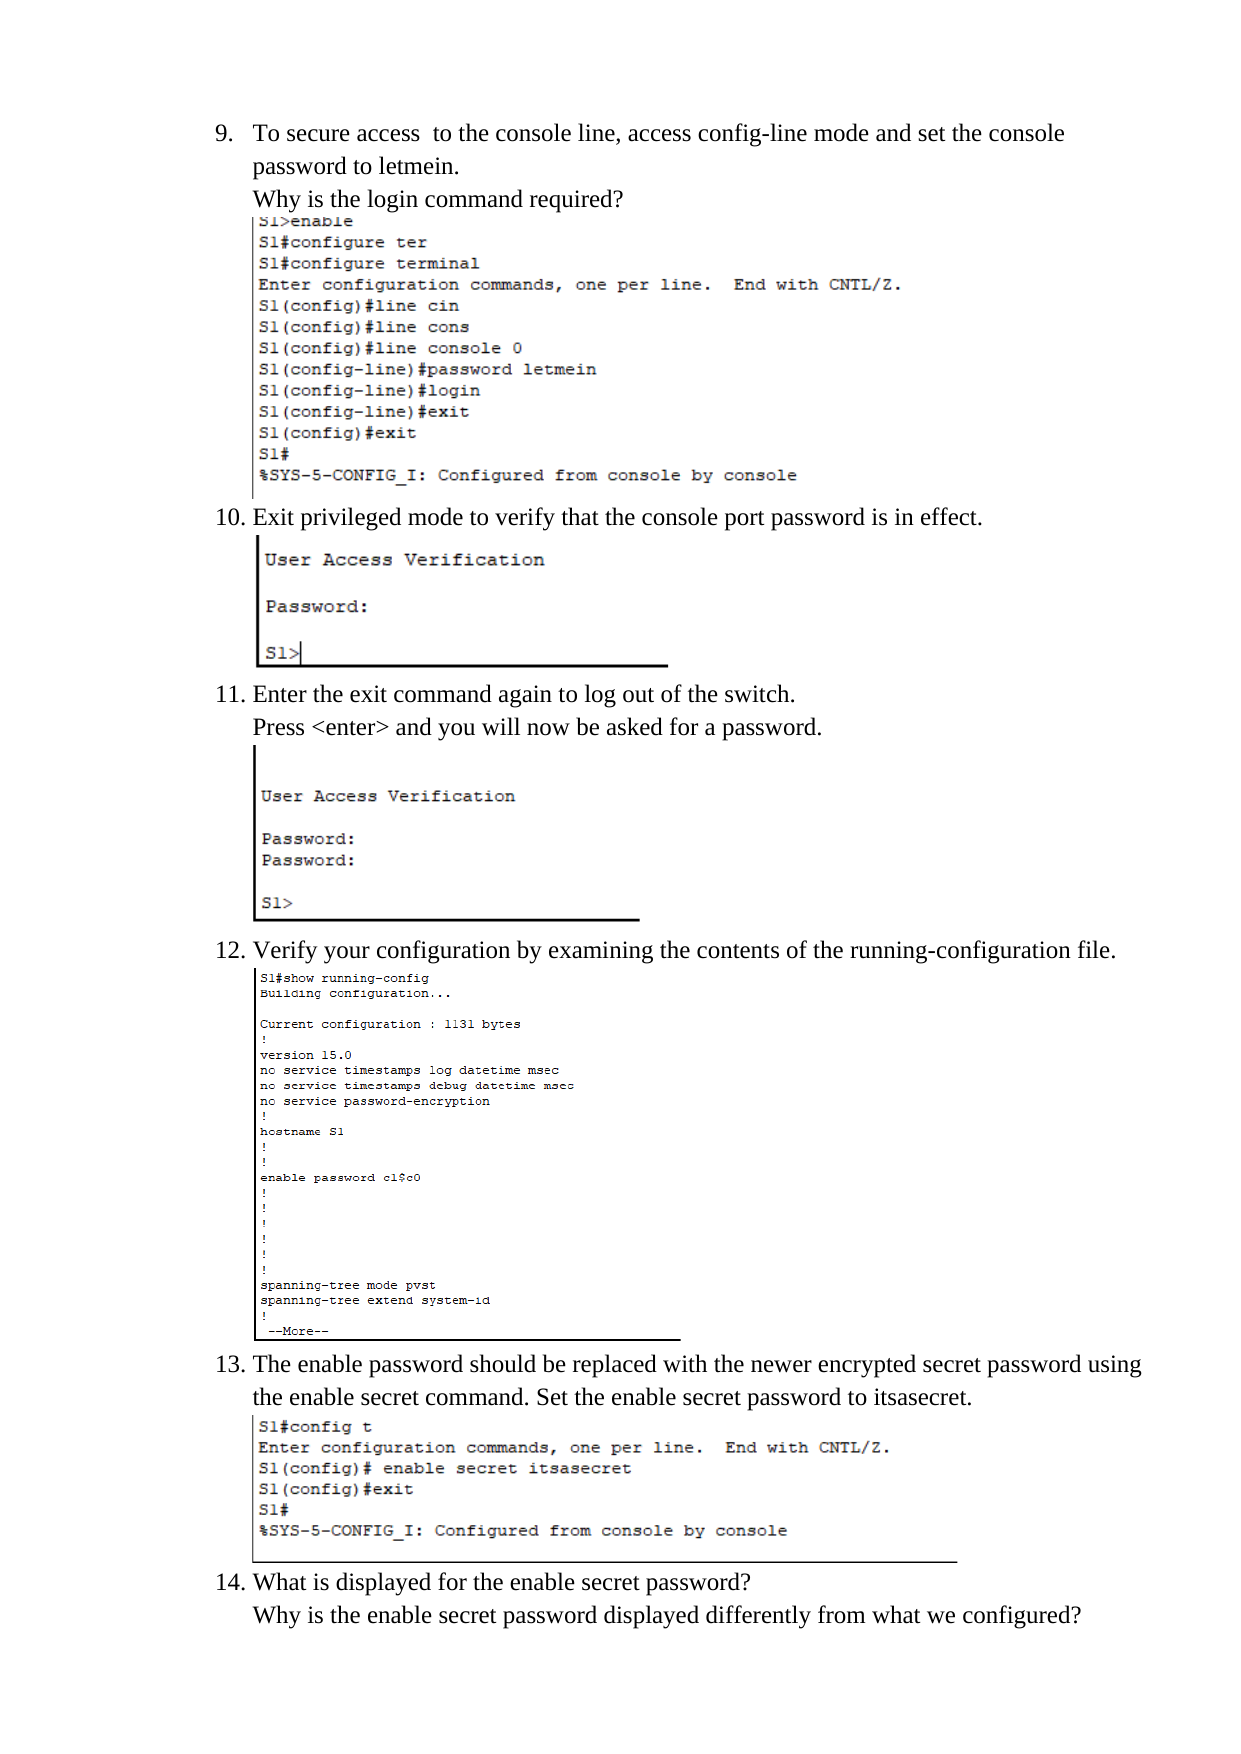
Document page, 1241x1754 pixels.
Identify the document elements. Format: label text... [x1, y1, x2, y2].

list Why is the login command required? [252, 184, 1152, 213]
picture [252, 217, 964, 499]
picture [252, 745, 640, 931]
list Verify your configuration by examining the contents of the running-configuration file. [215, 935, 1152, 964]
list What is displayed for the enable secret password? [215, 1567, 1152, 1596]
list Exit privileged mode to verify that the console port password is in effect. [215, 502, 1152, 531]
list To secure access to the console line, access config-line mode and set the console password to letmein. [215, 118, 1152, 180]
list Press <enter> and you will now be asked for a password. [252, 712, 1152, 741]
list The enable password should be replaced with the newer encrypted secret password using the enable secret command. Set the enable secret password to itsasecret. [215, 1349, 1152, 1411]
picture [252, 968, 681, 1345]
list Why is the enable secret password displayed differently from what we configured? [252, 1600, 1152, 1628]
picture [252, 535, 669, 675]
picture [252, 1415, 958, 1563]
list Enter the exit command again to log out of the switch. [215, 679, 1152, 708]
